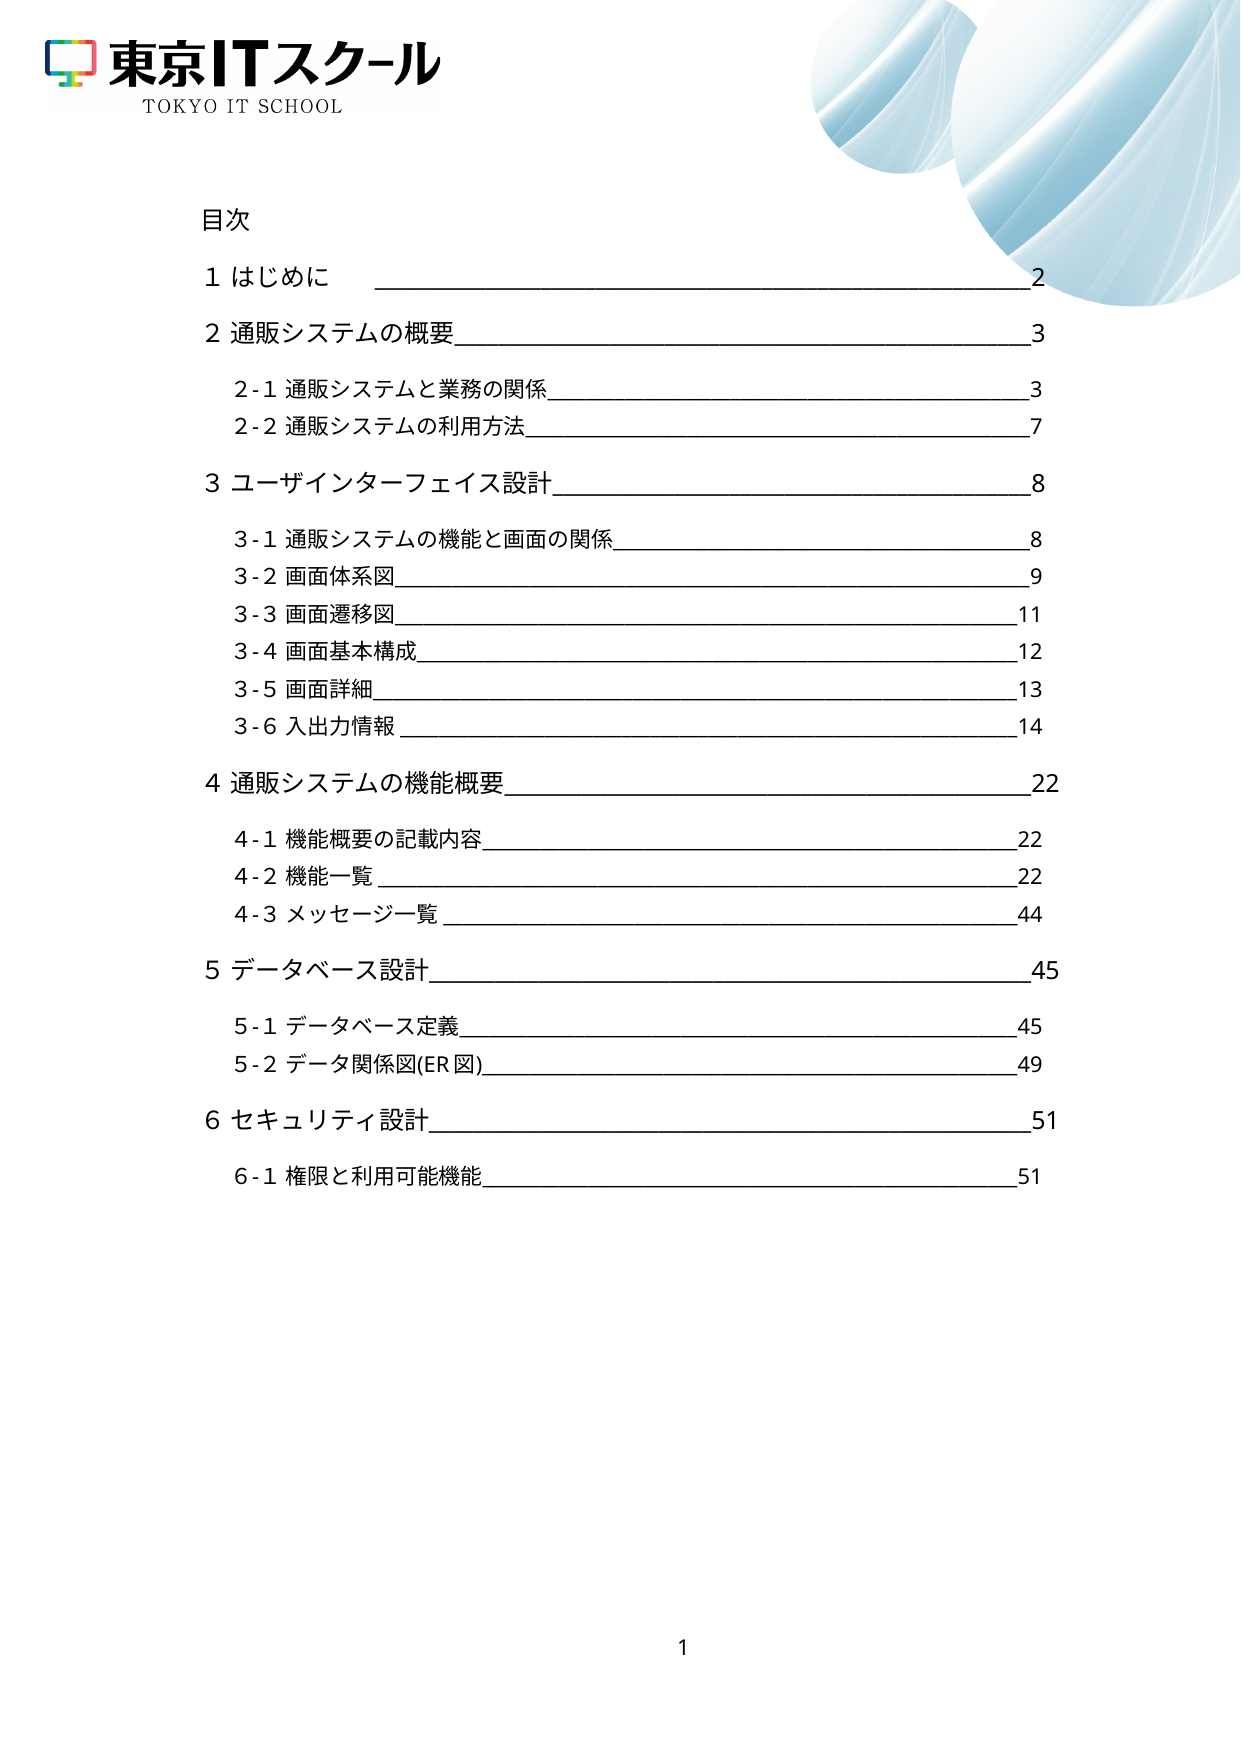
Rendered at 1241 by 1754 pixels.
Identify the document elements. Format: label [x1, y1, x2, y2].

picture [45, 40, 441, 113]
picture [810, 0, 1241, 307]
